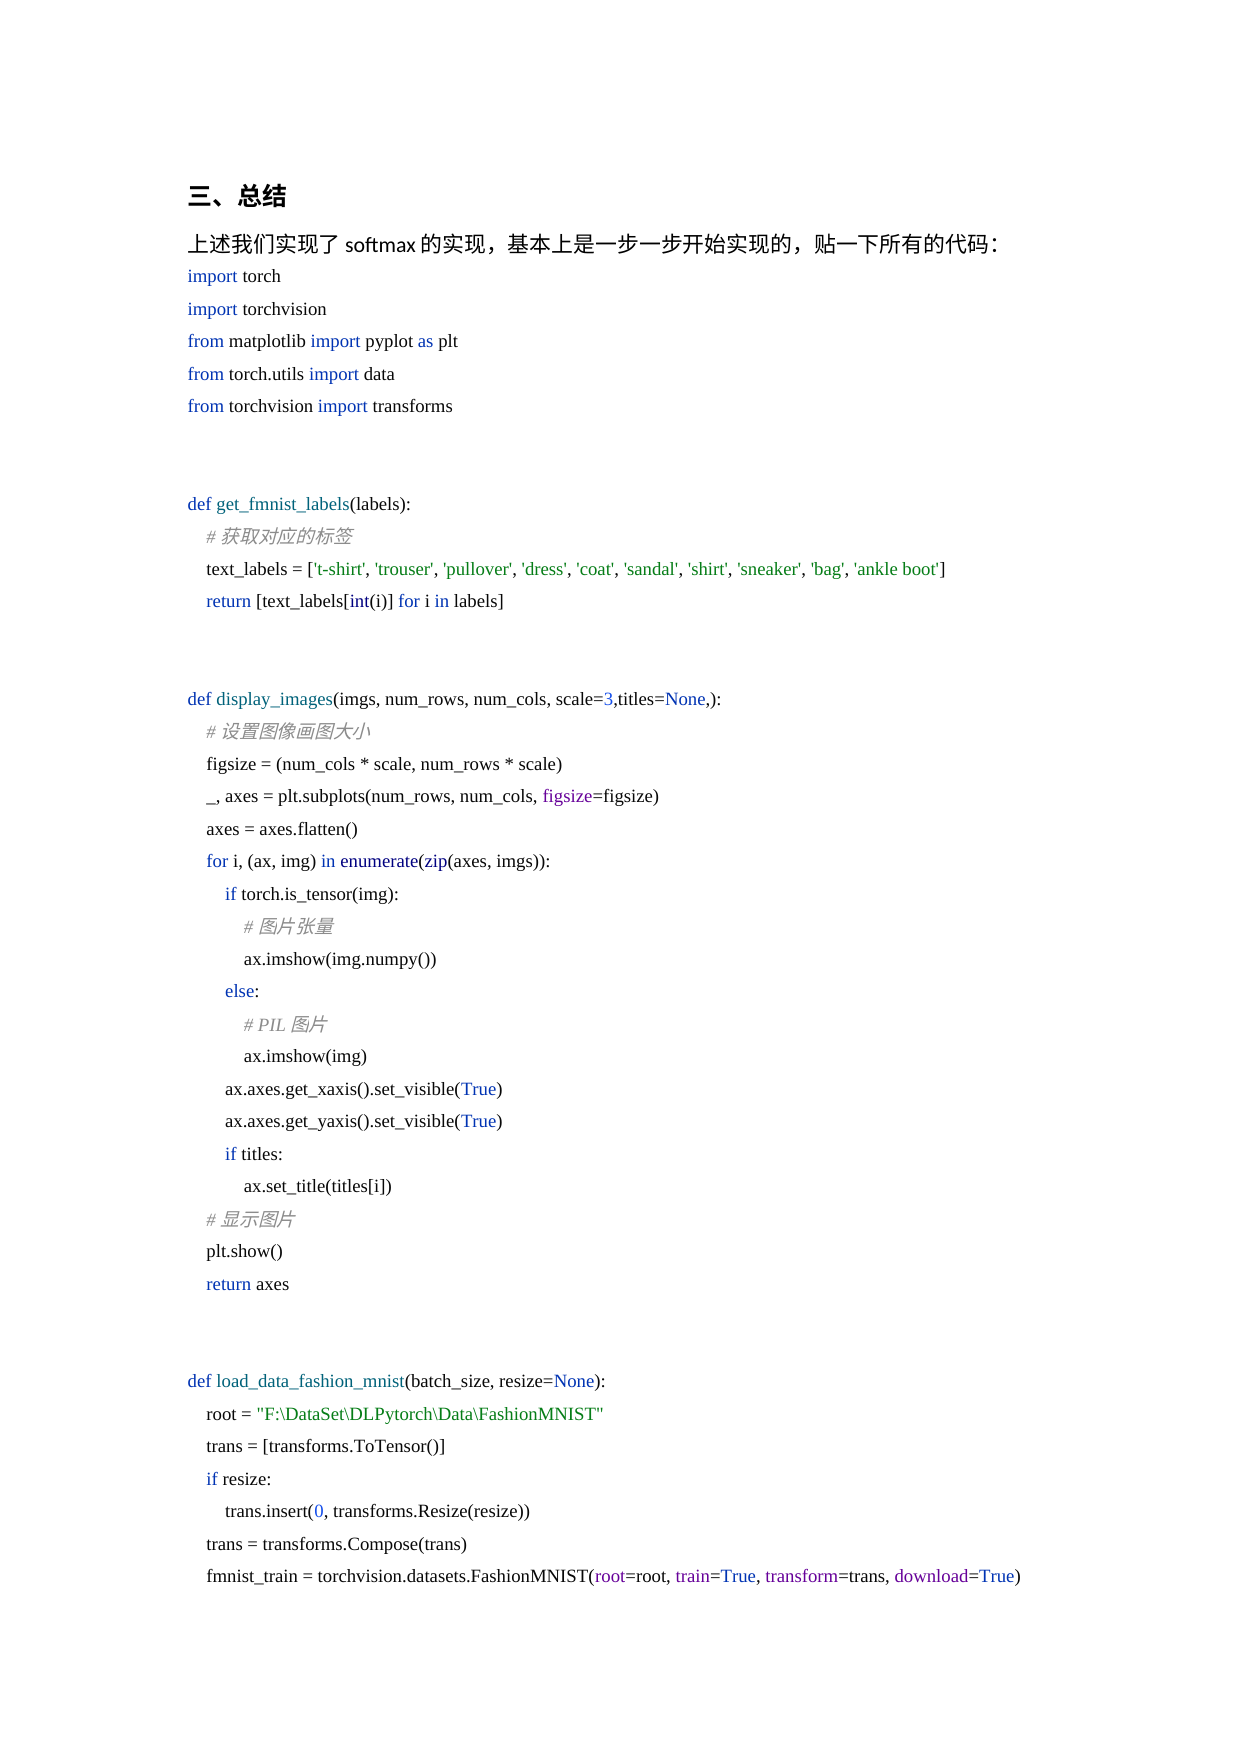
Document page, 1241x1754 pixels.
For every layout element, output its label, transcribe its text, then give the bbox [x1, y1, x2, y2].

picture [362, 1378, 368, 1387]
list 三、总结 [187, 162, 1053, 227]
picture [253, 501, 260, 510]
picture [276, 1376, 280, 1386]
list 上述我们实现了softmax的实现，基本上是一步一步开始实现的，贴一下所有的代码： [187, 227, 1053, 259]
picture [309, 696, 316, 704]
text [187, 259, 1053, 1592]
